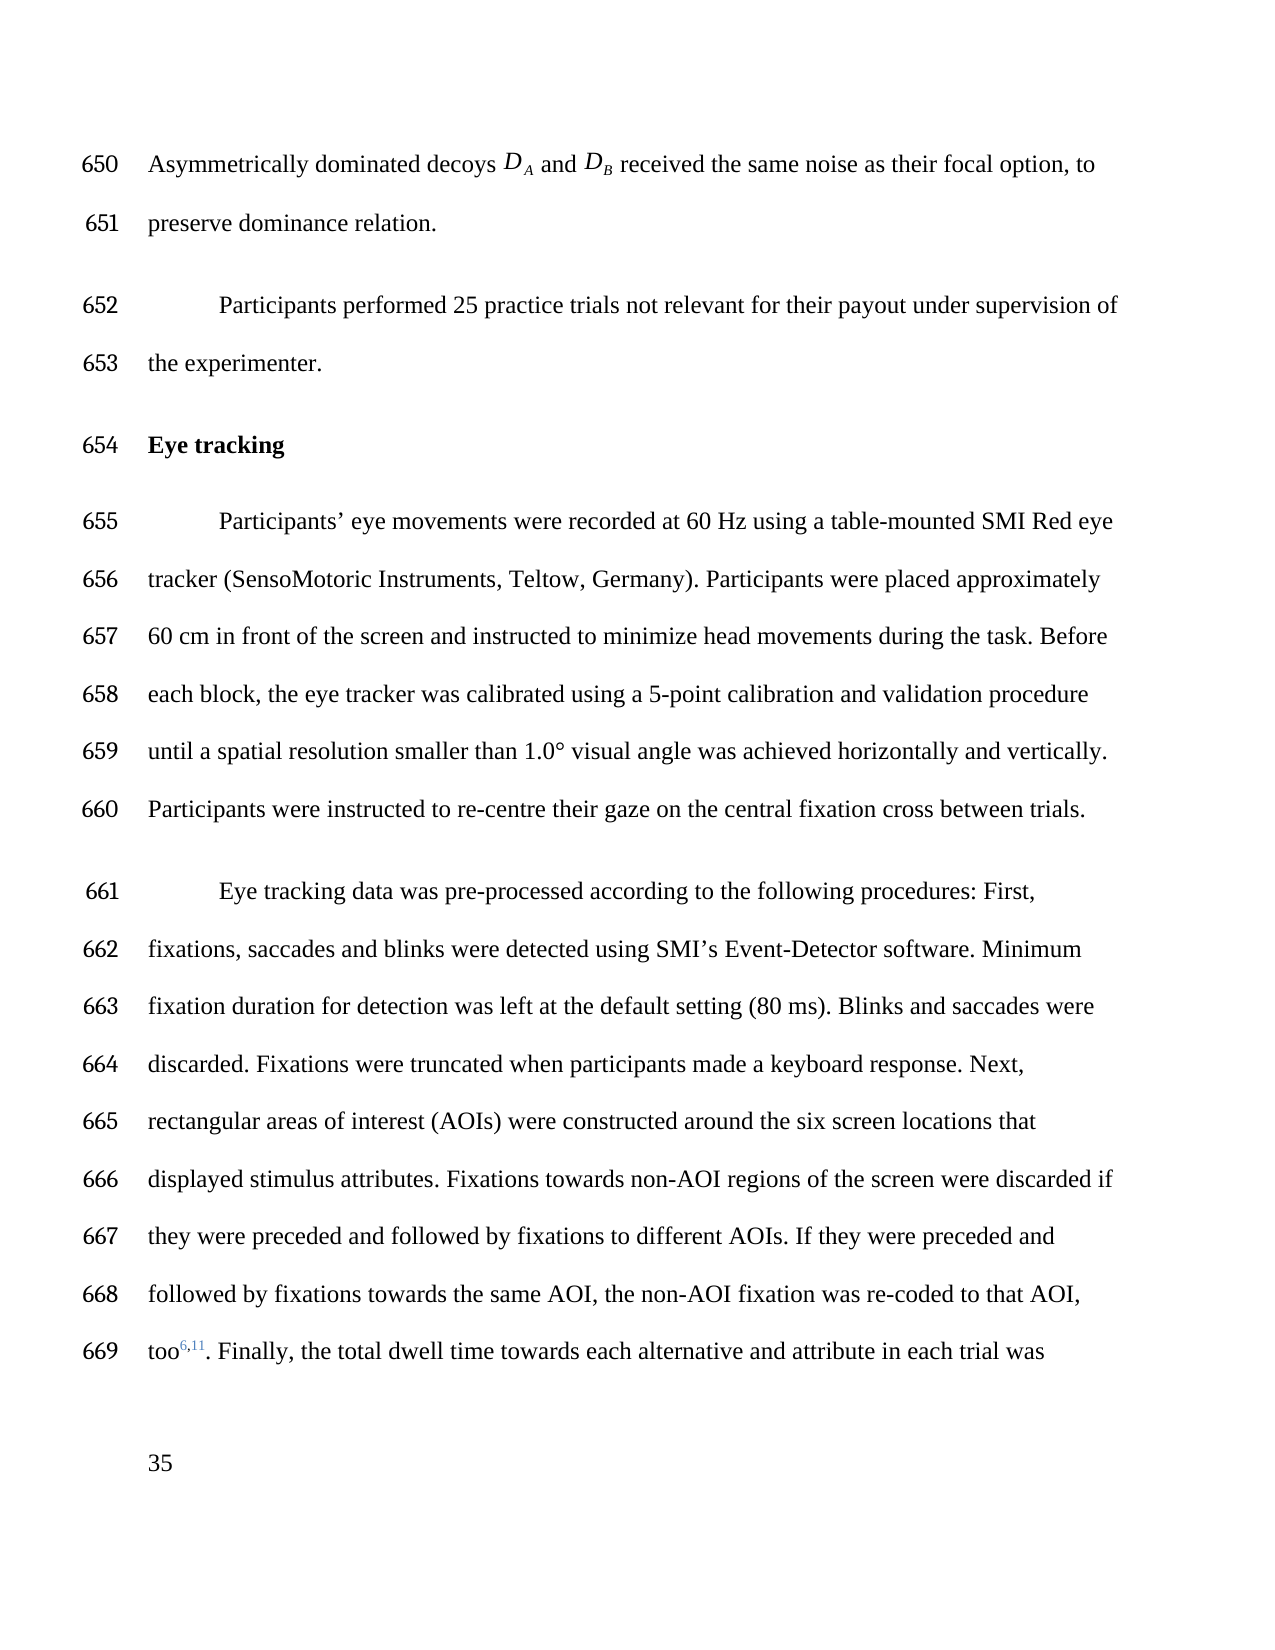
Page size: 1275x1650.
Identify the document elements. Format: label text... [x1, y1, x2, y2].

text Participants performed 25 practice trials not relevant for their payout under supervision of the experimenter. [148, 290, 1127, 376]
text Participants’ eye movements were recorded at 60 Hz using a table-mounted SMI Red eye tracker (SensoMotoric Instruments, Teltow, Germany). Participants were placed approximately 60 cm in front of the screen and instructed to minimize head movements during the task. Before each block, the eye tracker was calibrated using a 5-point calibration and validation procedure until a spatial resolution smaller than 1.0° visual angle was achieved horizontally and vertically. Participants were instructed to re-centre their gaze on the central fixation cross between trials. [148, 506, 1127, 823]
subtitle Eye tracking [148, 430, 1127, 459]
